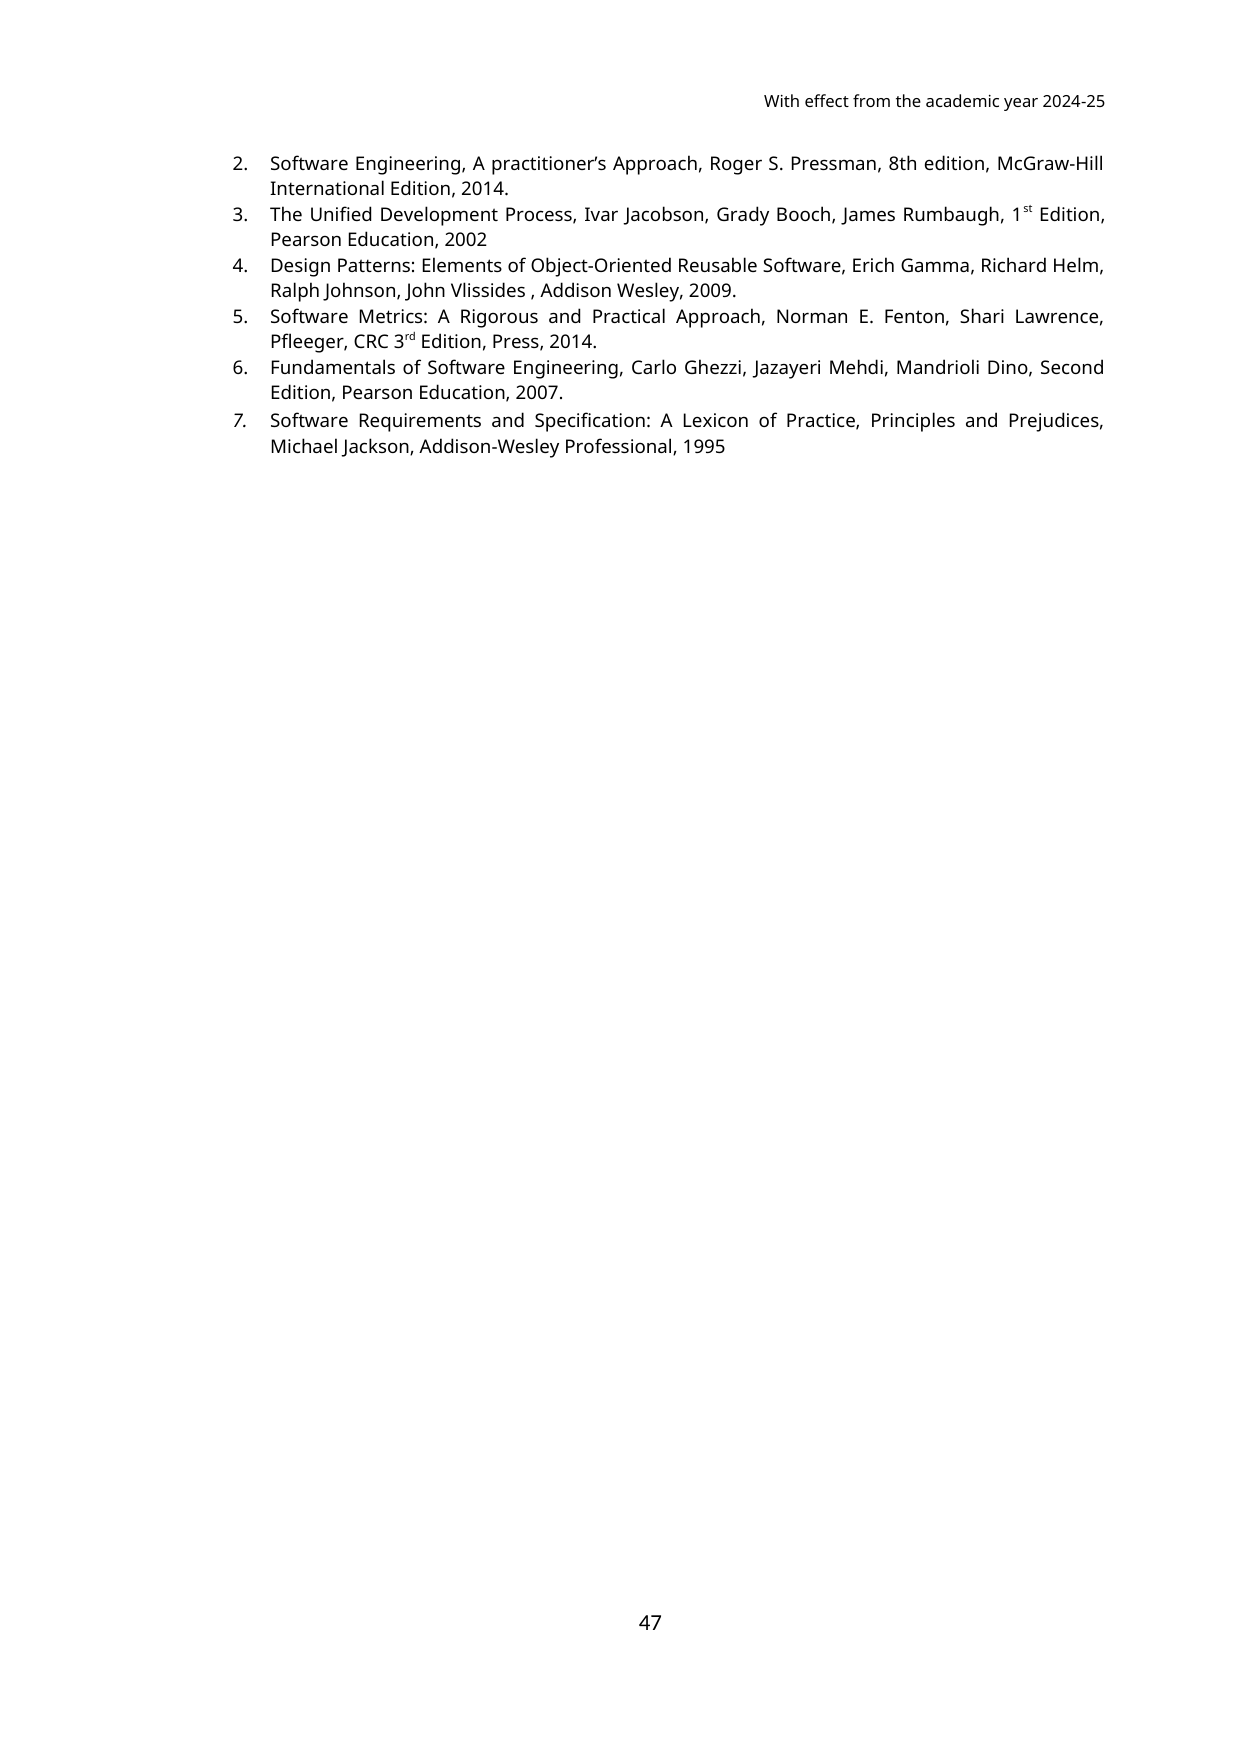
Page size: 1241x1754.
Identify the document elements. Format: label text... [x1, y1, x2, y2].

list Software Metrics: A Rigorous and Practical Approach, Norman E. Fenton, Shari Lawrence, Pfleeger, CRC 3rd Edition, Press, 2014. [232, 303, 1105, 354]
list Software Requirements and Specification: A Lexicon of Practice, Principles and Prejudices, Michael Jackson, Addison-Wesley Professional, 1995 [232, 405, 1105, 459]
list Fundamentals of Software Engineering, Carlo Ghezzi, Jazayeri Mehdi, Mandrioli Dino, Second Edition, Pearson Education, 2007. [232, 354, 1105, 405]
list Design Patterns: Elements of Object-Oriented Reusable Software, Erich Gamma, Richard Helm, Ralph Johnson, John Vlissides , Addison Wesley, 2009. [232, 252, 1105, 303]
list Software Engineering, A practitioner’s Approach, Roger S. Pressman, 8th edition, McGraw-Hill International Edition, 2014. [232, 150, 1105, 201]
list The Unified Development Process, Ivar Jacobson, Grady Booch, James Rumbaugh, 1st Edition, Pearson Education, 2002 [232, 201, 1105, 252]
